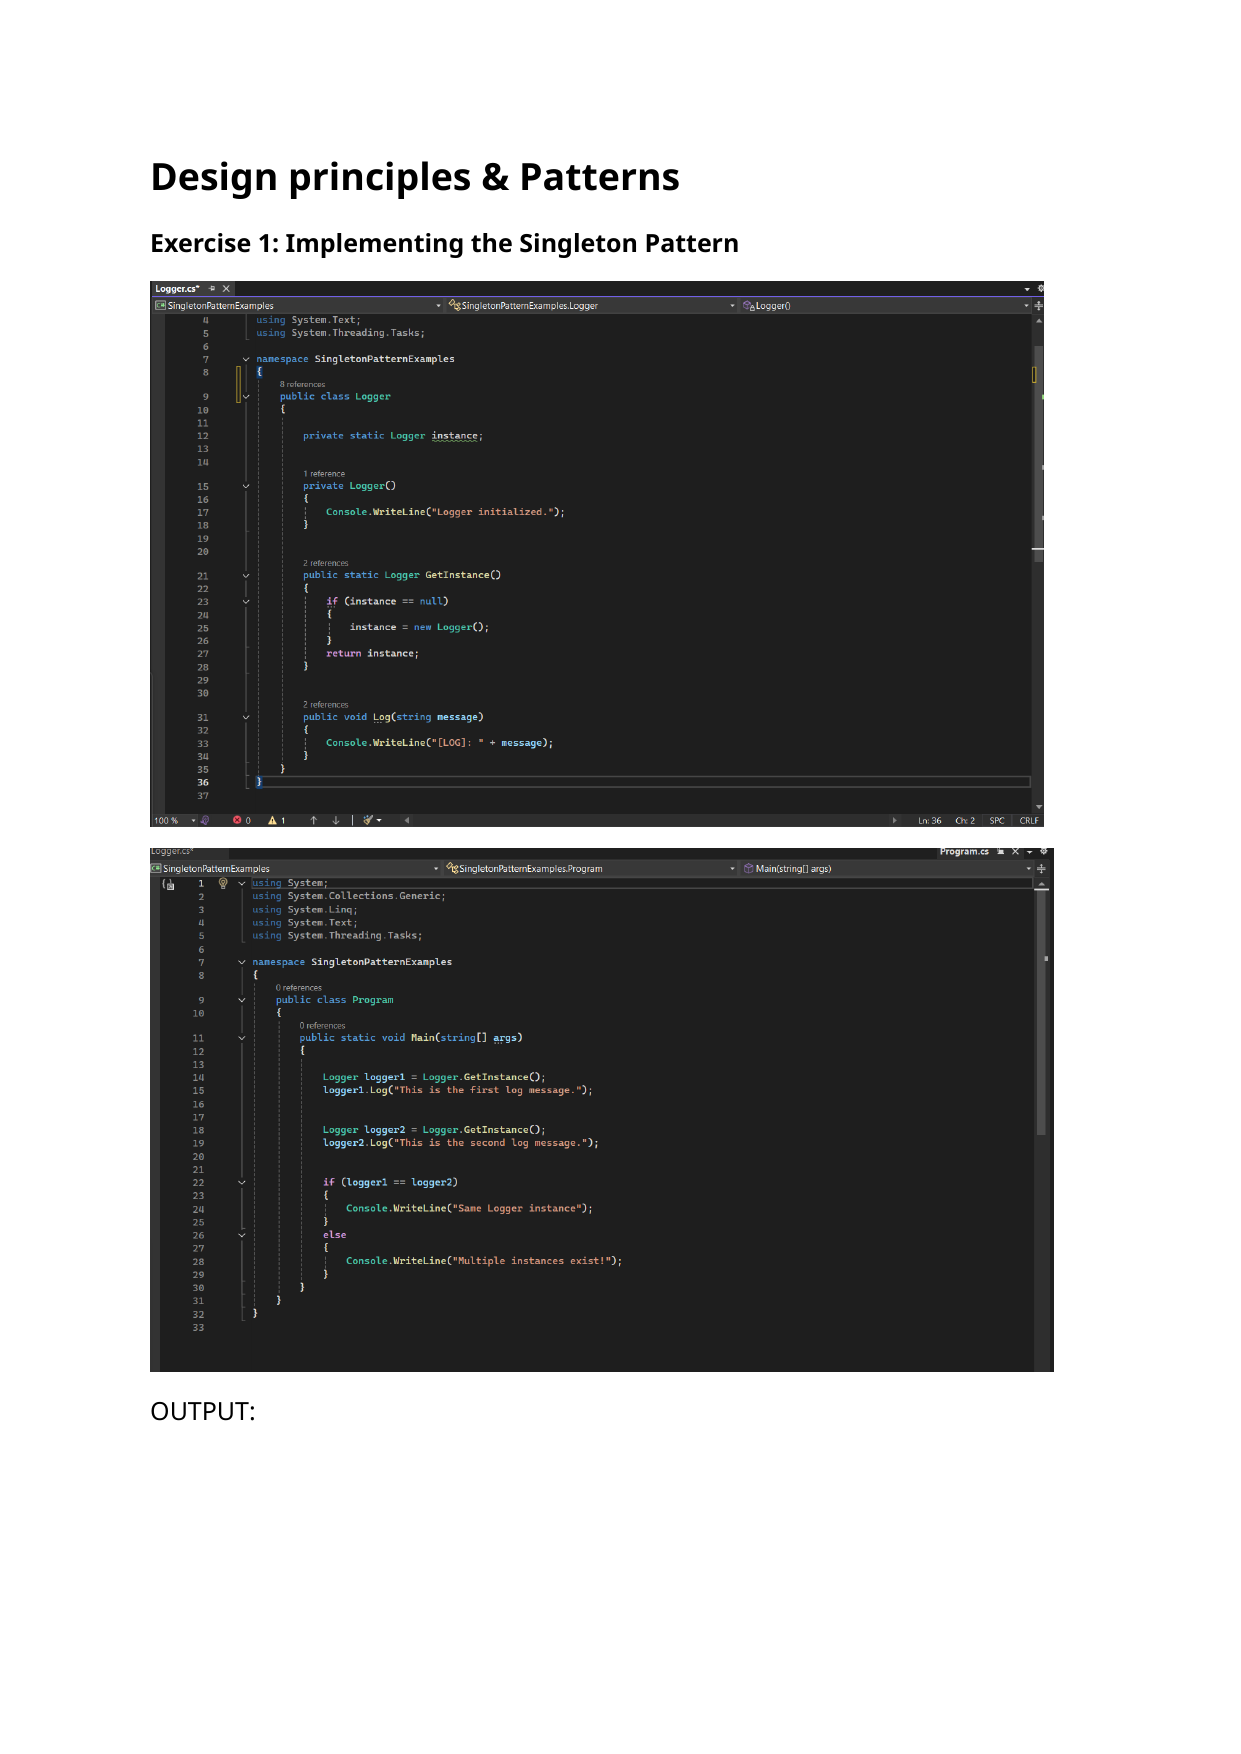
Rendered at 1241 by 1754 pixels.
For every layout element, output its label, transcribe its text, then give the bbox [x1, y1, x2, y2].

text Exercise 1: Implementing the Singleton Pattern [150, 225, 1090, 259]
text OUTPUT: [150, 1393, 1090, 1428]
picture [150, 281, 1044, 827]
text Design principles & Patterns [150, 150, 1090, 201]
picture [150, 848, 1054, 1372]
